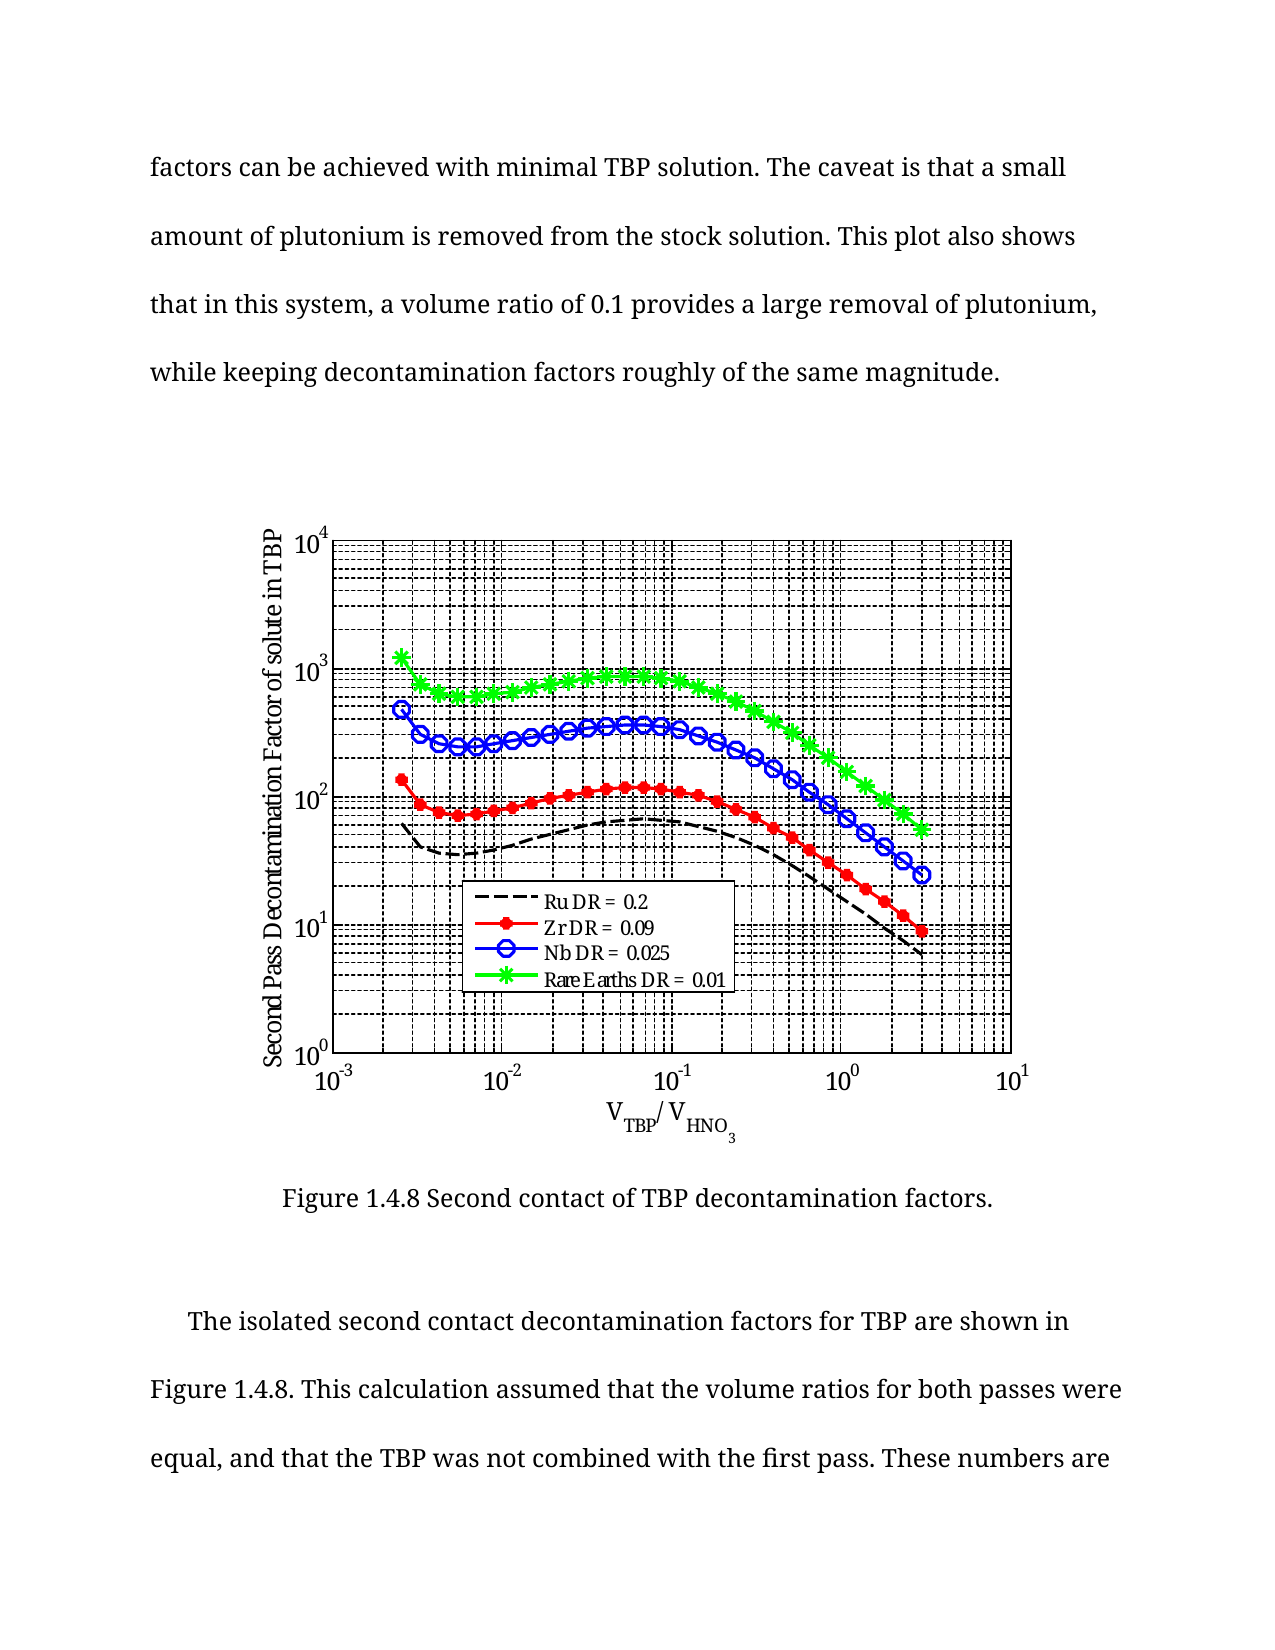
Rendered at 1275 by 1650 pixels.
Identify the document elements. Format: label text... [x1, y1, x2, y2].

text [150, 1304, 1125, 1474]
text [150, 150, 1125, 388]
